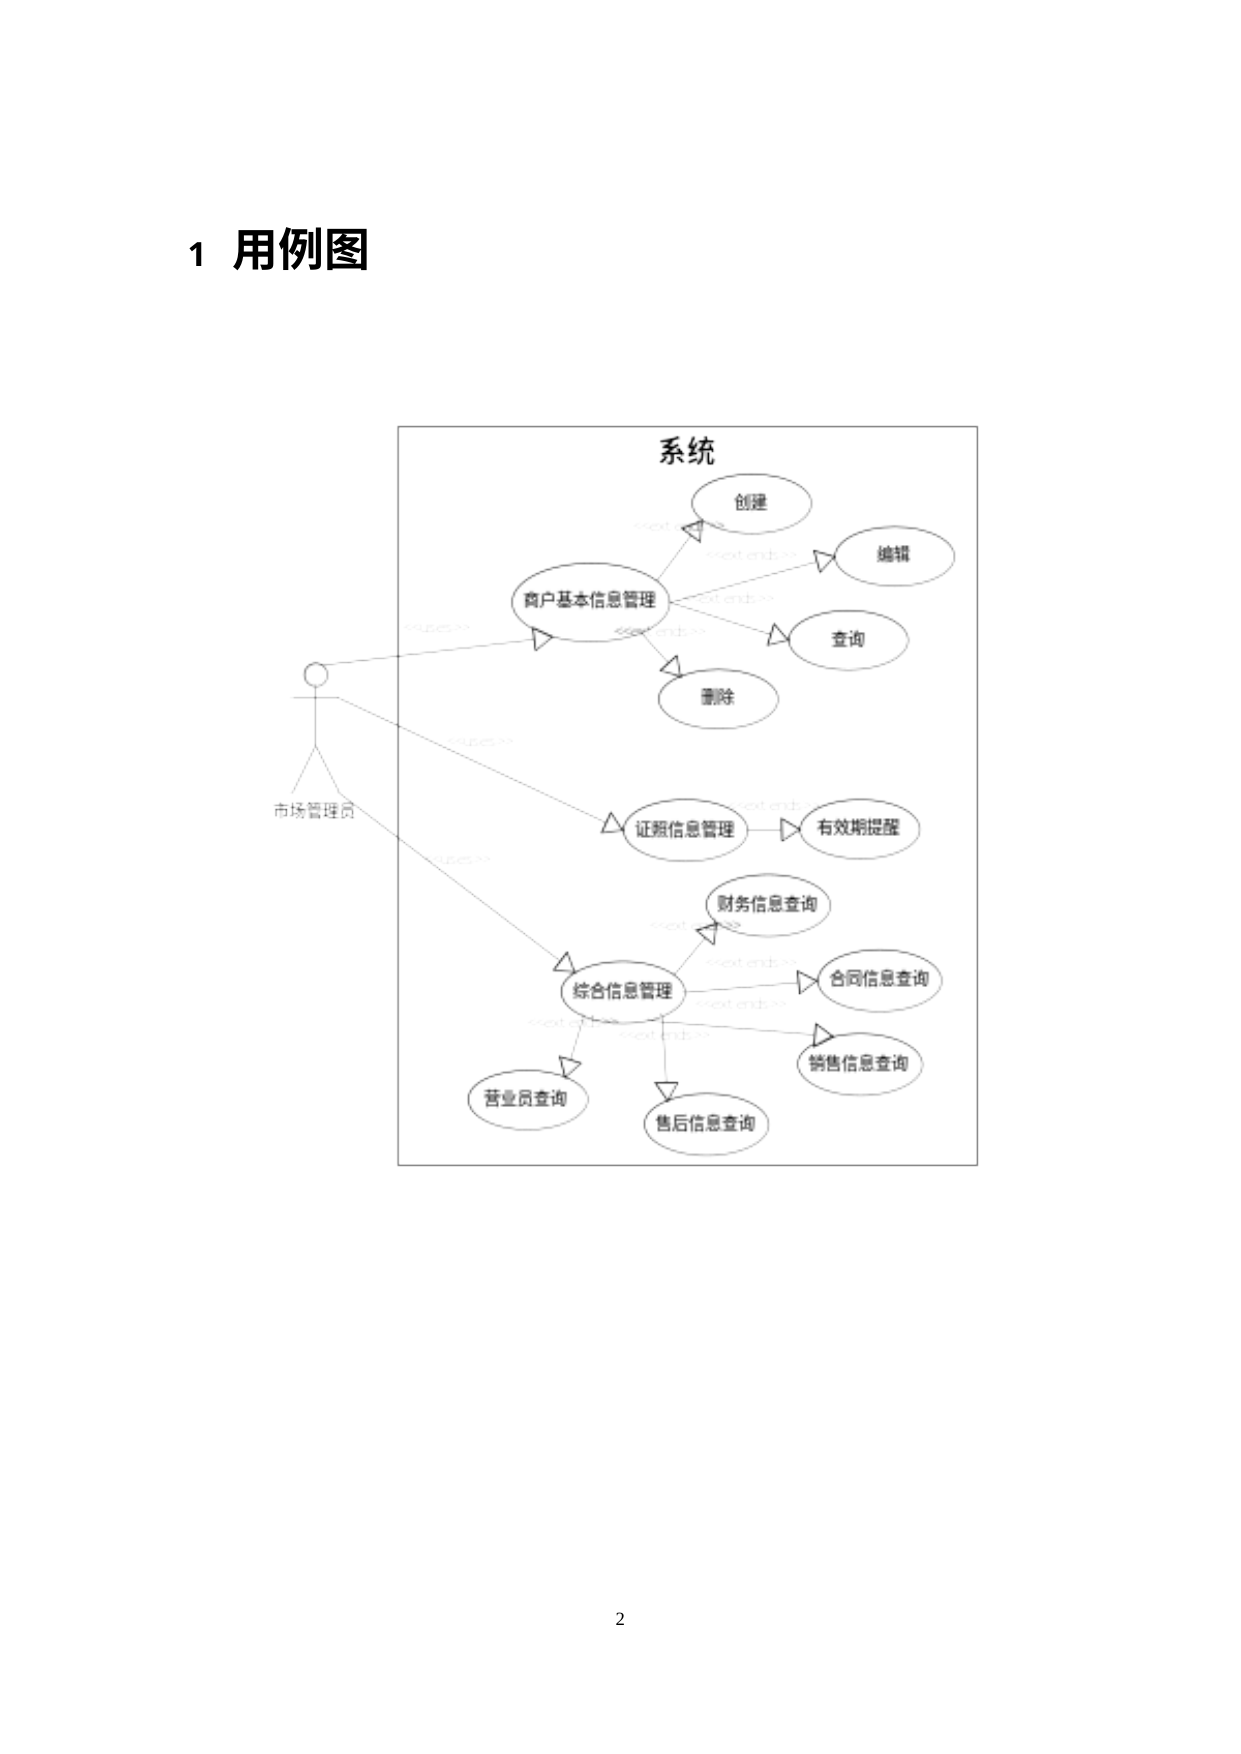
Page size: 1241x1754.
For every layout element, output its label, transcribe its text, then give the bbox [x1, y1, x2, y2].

subtitle 用例图 [187, 197, 1053, 295]
